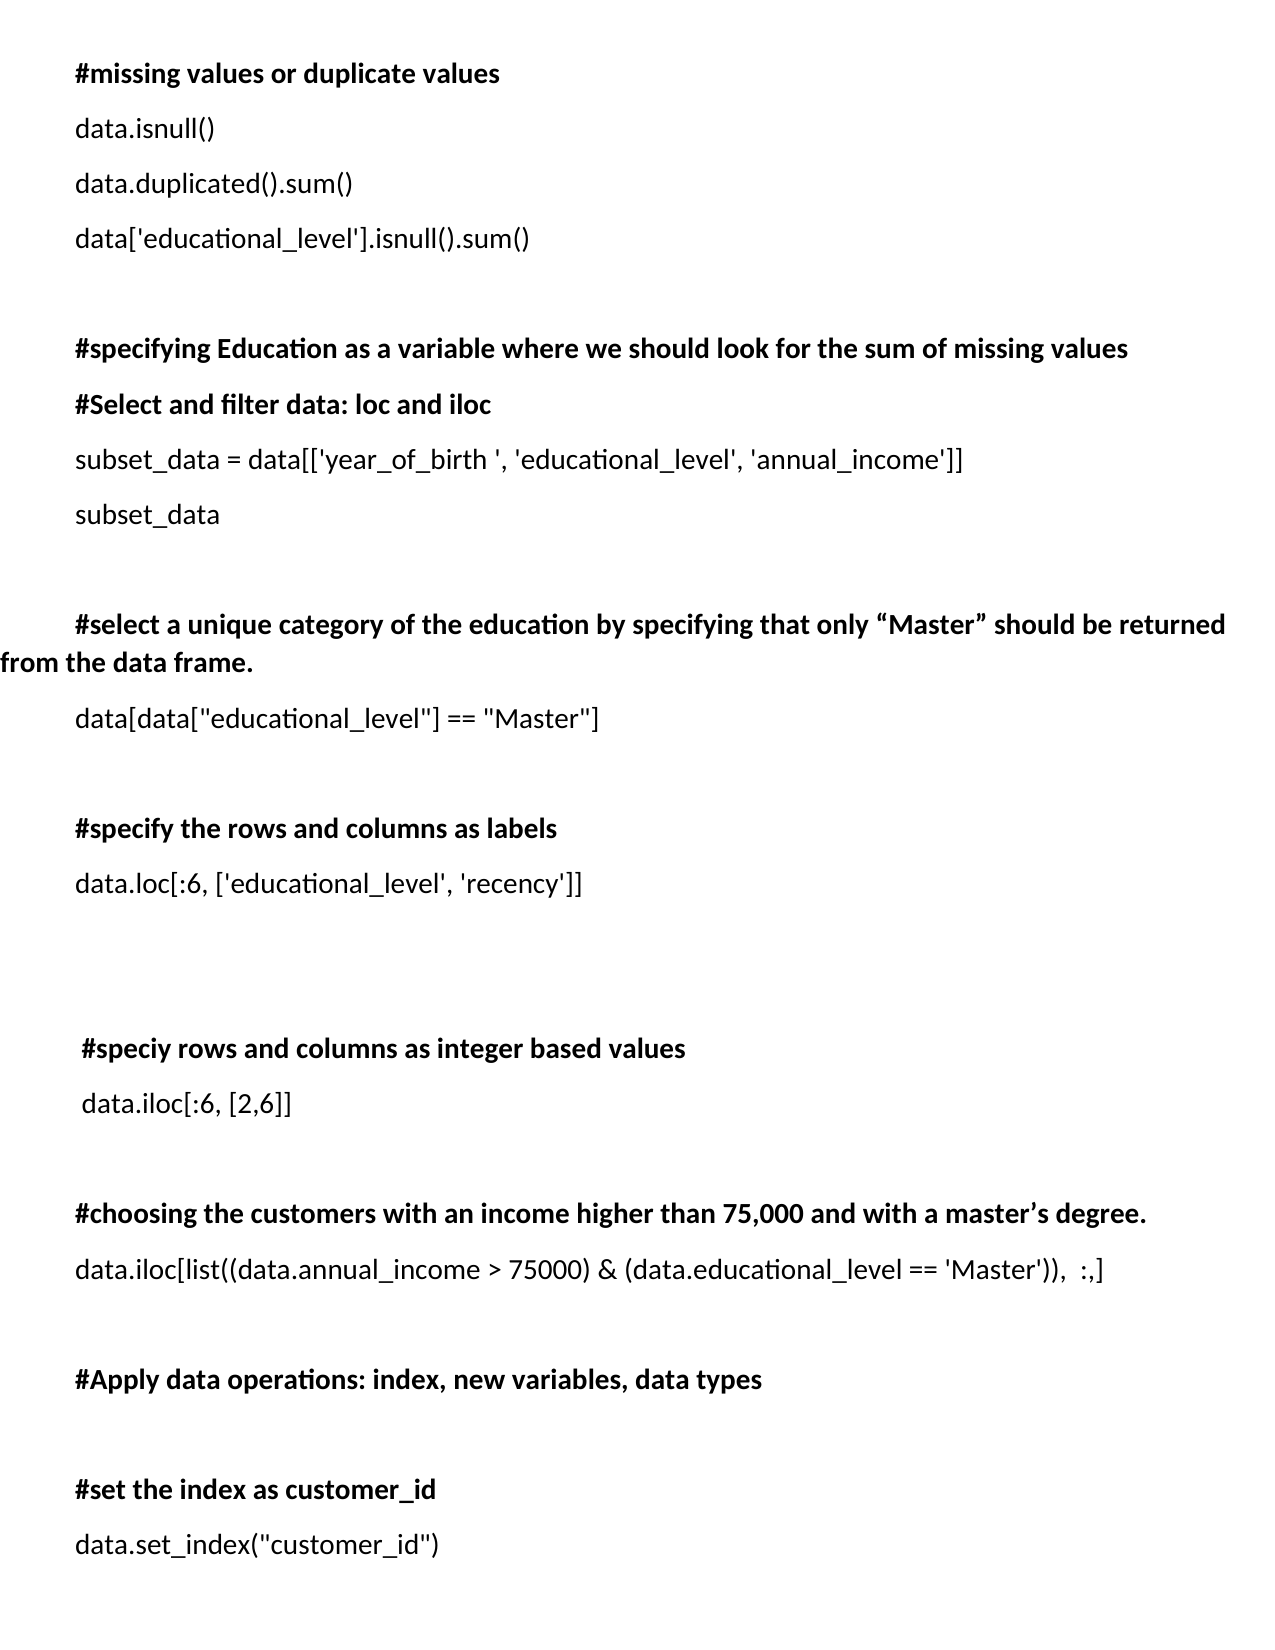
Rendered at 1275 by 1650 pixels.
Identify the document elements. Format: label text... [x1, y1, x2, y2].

text data[data["educational_level"] == "Master"] [0, 700, 1275, 735]
text #Apply data operations: index, new variables, data types [0, 1361, 1275, 1397]
text #speciy rows and columns as integer based values [0, 1030, 1275, 1066]
text subset_data [0, 496, 1275, 532]
text data.iloc[:6, [2,6]] [0, 1085, 1275, 1121]
text data['educational_level'].isnull().sum() [0, 220, 1275, 256]
text subset_data = data[['year_of_birth ', 'educational_level', 'annual_income']] [0, 441, 1275, 476]
text #specify the rows and columns as labels [0, 810, 1275, 846]
text #choosing the customers with an income higher than 75,000 and with a master’s degree. [0, 1196, 1275, 1231]
text data.set_index("customer_id") [0, 1526, 1275, 1562]
text #specifying Education as a variable where we should look for the sum of missing values [0, 331, 1275, 366]
text data.duplicated().sum() [0, 165, 1275, 201]
text #set the index as customer_id [0, 1471, 1275, 1507]
text #Select and filter data: loc and iloc [0, 386, 1275, 421]
text #missing values or duplicate values [0, 55, 1275, 91]
text #select a unique category of the education by specifying that only “Master” should be returned from the data frame. [0, 606, 1275, 680]
text data.isnull() [0, 110, 1275, 146]
text data.iloc[list((data.annual_income > 75000) & (data.educational_level == 'Master')), :,] [0, 1251, 1275, 1286]
text data.loc[:6, ['educational_level', 'recency']] [0, 865, 1275, 901]
